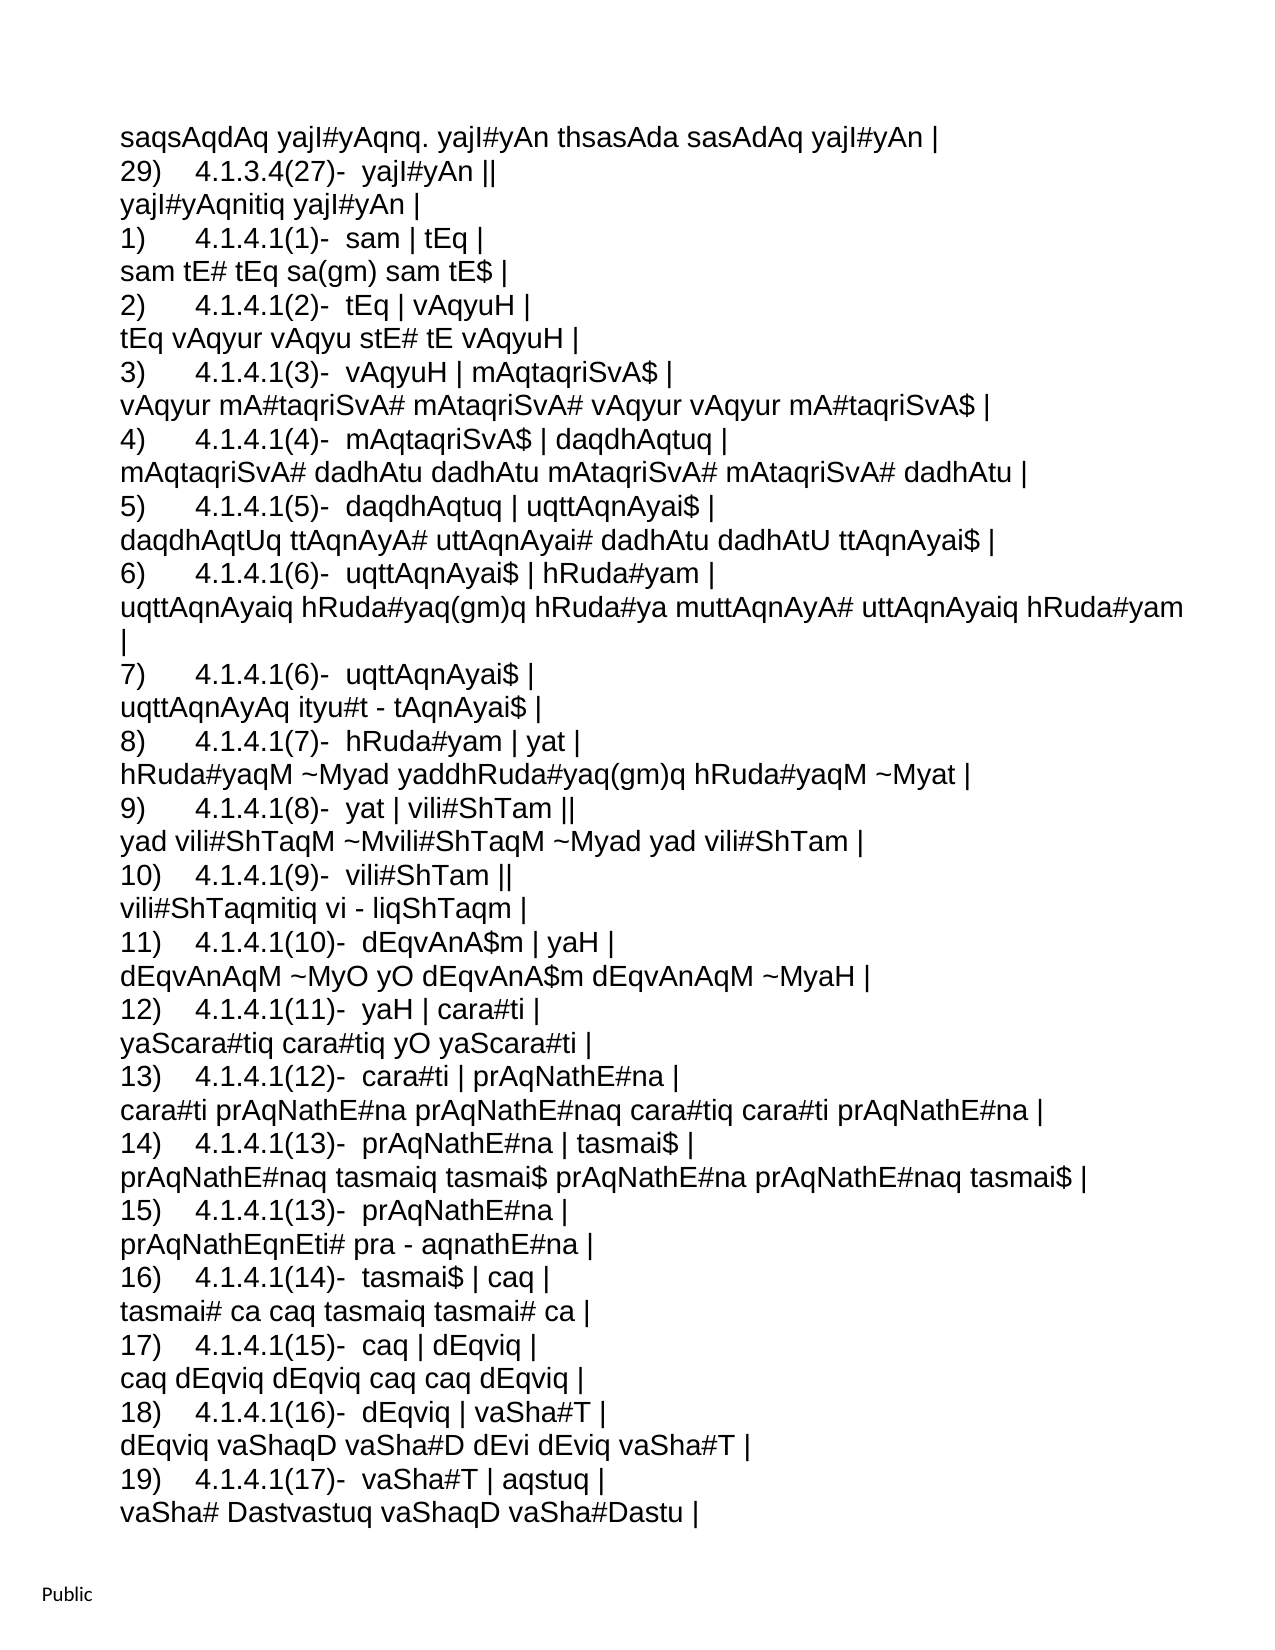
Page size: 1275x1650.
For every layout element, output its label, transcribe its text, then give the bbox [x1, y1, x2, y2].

text saqsAqdAq yajI#yAqnq. yajI#yAn thsasAda sasAdAq yajI#yAn | [120, 120, 1200, 153]
text yaScara#tiq cara#tiq yO yaScara#ti | [120, 1026, 1200, 1059]
text 29) 4.1.3.4(27)- yajI#yAn || [120, 153, 1200, 187]
text 8) 4.1.4.1(7)- hRuda#yam | yat | [120, 724, 1200, 757]
text 17) 4.1.4.1(15)- caq | dEqviq | [120, 1327, 1200, 1361]
text 13) 4.1.4.1(12)- cara#ti | prAqNathE#na | [120, 1059, 1200, 1093]
text uqttAqnAyaiq hRuda#yaq(gm)q hRuda#ya muttAqnAyA# uttAqnAyaiq hRuda#yam | [120, 589, 1200, 657]
text caq dEqviq dEqviq caq caq dEqviq | [120, 1361, 1200, 1394]
text prAqNathEqnEti# pra - aqnathE#na | [120, 1227, 1200, 1260]
text 3) 4.1.4.1(3)- vAqyuH | mAqtaqriSvA$ | [120, 355, 1200, 388]
text 2) 4.1.4.1(2)- tEq | vAqyuH | [120, 288, 1200, 321]
text prAqNathE#naq tasmaiq tasmai$ prAqNathE#na prAqNathE#naq tasmai$ | [120, 1160, 1200, 1193]
text 15) 4.1.4.1(13)- prAqNathE#na | [120, 1193, 1200, 1227]
text hRuda#yaqM ~Myad yaddhRuda#yaq(gm)q hRuda#yaqM ~Myat | [120, 757, 1200, 791]
text vaSha# Dastvastuq vaShaqD vaSha#Dastu | [120, 1495, 1200, 1529]
text 10) 4.1.4.1(9)- vili#ShTam || [120, 858, 1200, 891]
text yad vili#ShTaqM ~Mvili#ShTaqM ~Myad yad vili#ShTam | [120, 824, 1200, 858]
text daqdhAqtUq ttAqnAyA# uttAqnAyai# dadhAtu dadhAtU ttAqnAyai$ | [120, 522, 1200, 556]
text 19) 4.1.4.1(17)- vaSha#T | aqstuq | [120, 1462, 1200, 1495]
text sam tE# tEq sa(gm) sam tE$ | [120, 254, 1200, 288]
text 9) 4.1.4.1(8)- yat | vili#ShTam || [120, 791, 1200, 824]
text dEqvAnAqM ~MyO yO dEqvAnA$m dEqvAnAqM ~MyaH | [120, 958, 1200, 992]
text 6) 4.1.4.1(6)- uqttAqnAyai$ | hRuda#yam | [120, 556, 1200, 589]
text 11) 4.1.4.1(10)- dEqvAnA$m | yaH | [120, 925, 1200, 958]
text 4) 4.1.4.1(4)- mAqtaqriSvA$ | daqdhAqtuq | [120, 422, 1200, 455]
text 18) 4.1.4.1(16)- dEqviq | vaSha#T | [120, 1394, 1200, 1428]
text 16) 4.1.4.1(14)- tasmai$ | caq | [120, 1260, 1200, 1294]
text tasmai# ca caq tasmaiq tasmai# ca | [120, 1294, 1200, 1327]
text dEqviq vaShaqD vaSha#D dEvi dEviq vaSha#T | [120, 1428, 1200, 1462]
text uqttAqnAyAq ityu#t - tAqnAyai$ | [120, 690, 1200, 724]
text vAqyur mA#taqriSvA# mAtaqriSvA# vAqyur vAqyur mA#taqriSvA$ | [120, 388, 1200, 422]
text mAqtaqriSvA# dadhAtu dadhAtu mAtaqriSvA# mAtaqriSvA# dadhAtu | [120, 455, 1200, 489]
text cara#ti prAqNathE#na prAqNathE#naq cara#tiq cara#ti prAqNathE#na | [120, 1093, 1200, 1126]
text vili#ShTaqmitiq vi - liqShTaqm | [120, 891, 1200, 925]
text yajI#yAqnitiq yajI#yAn | [120, 187, 1200, 221]
text tEq vAqyur vAqyu stE# tE vAqyuH | [120, 321, 1200, 355]
text 1) 4.1.4.1(1)- sam | tEq | [120, 221, 1200, 254]
text 14) 4.1.4.1(13)- prAqNathE#na | tasmai$ | [120, 1126, 1200, 1160]
text 7) 4.1.4.1(6)- uqttAqnAyai$ | [120, 657, 1200, 690]
text 5) 4.1.4.1(5)- daqdhAqtuq | uqttAqnAyai$ | [120, 489, 1200, 522]
text 12) 4.1.4.1(11)- yaH | cara#ti | [120, 992, 1200, 1026]
